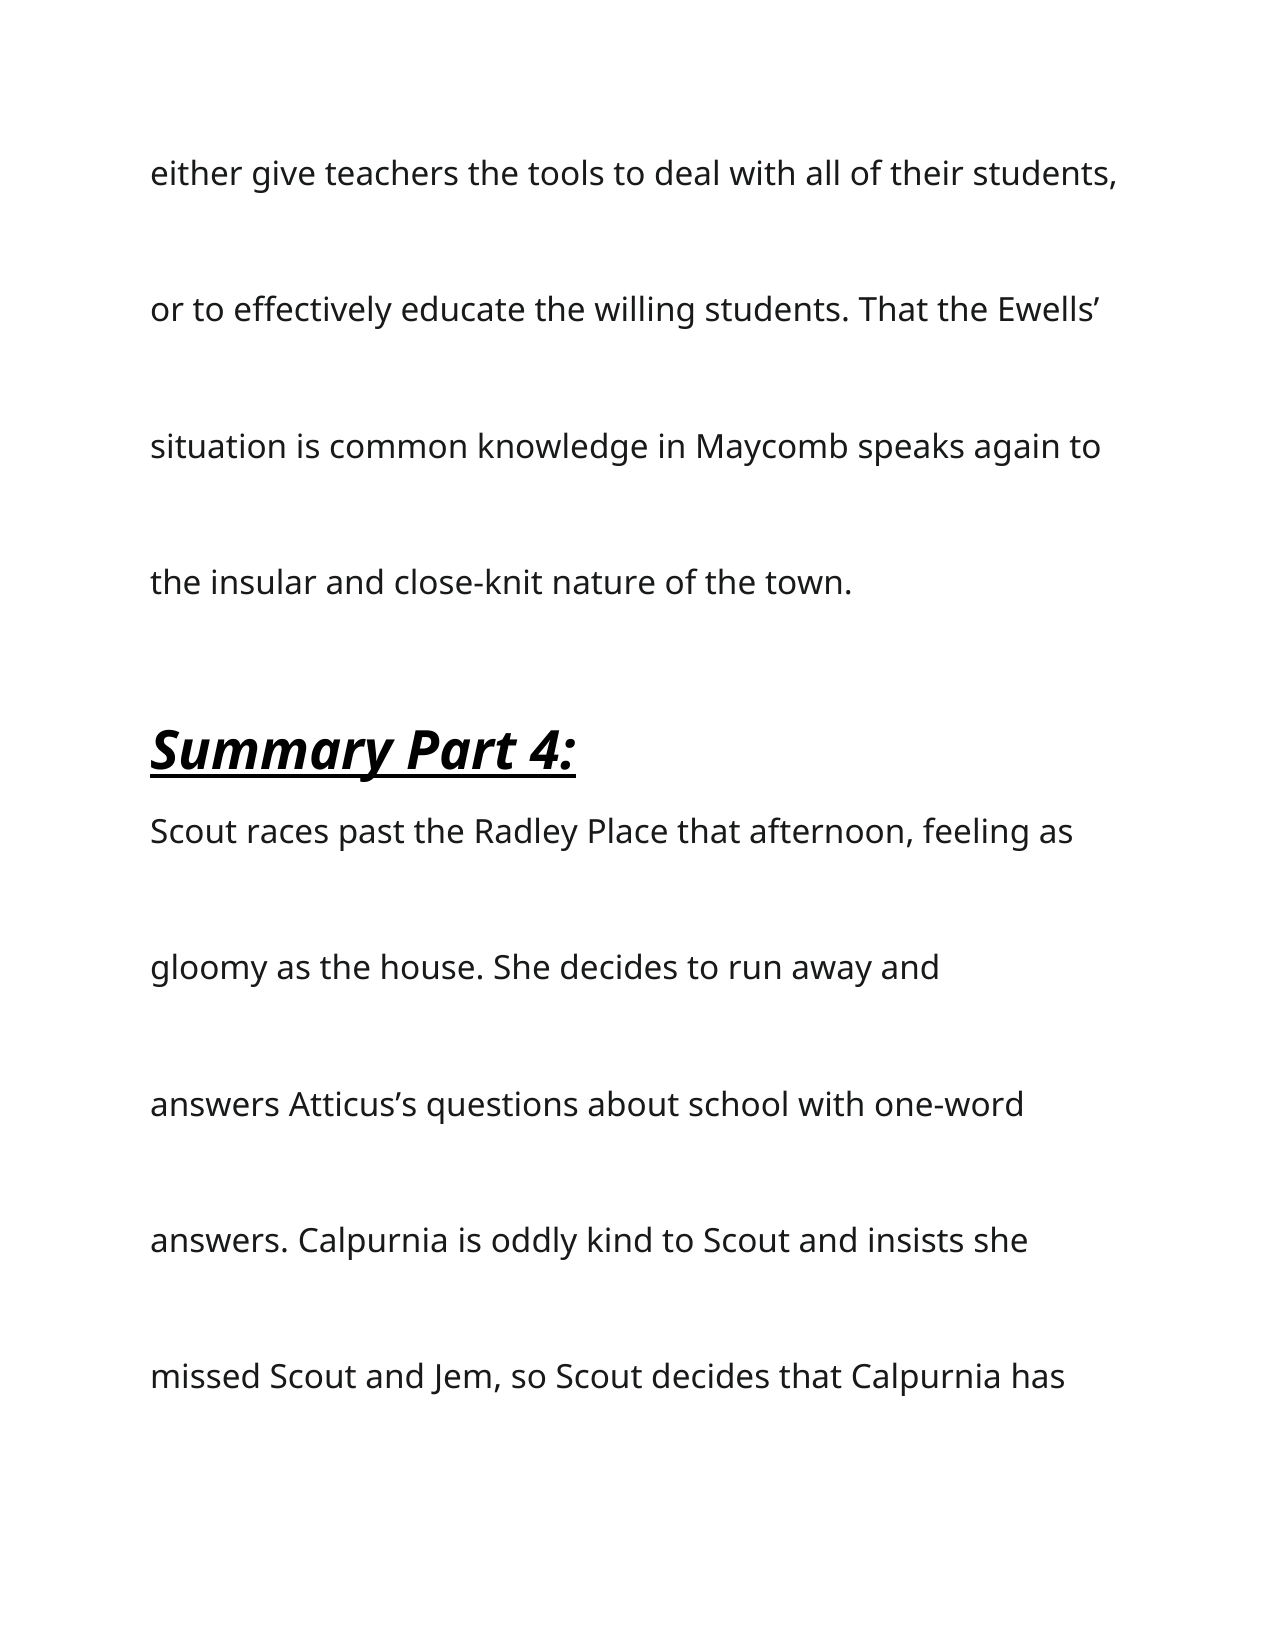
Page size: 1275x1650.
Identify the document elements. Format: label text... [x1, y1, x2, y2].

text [150, 150, 1125, 604]
text Summary Part 4: [150, 712, 1125, 785]
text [150, 808, 1125, 1398]
